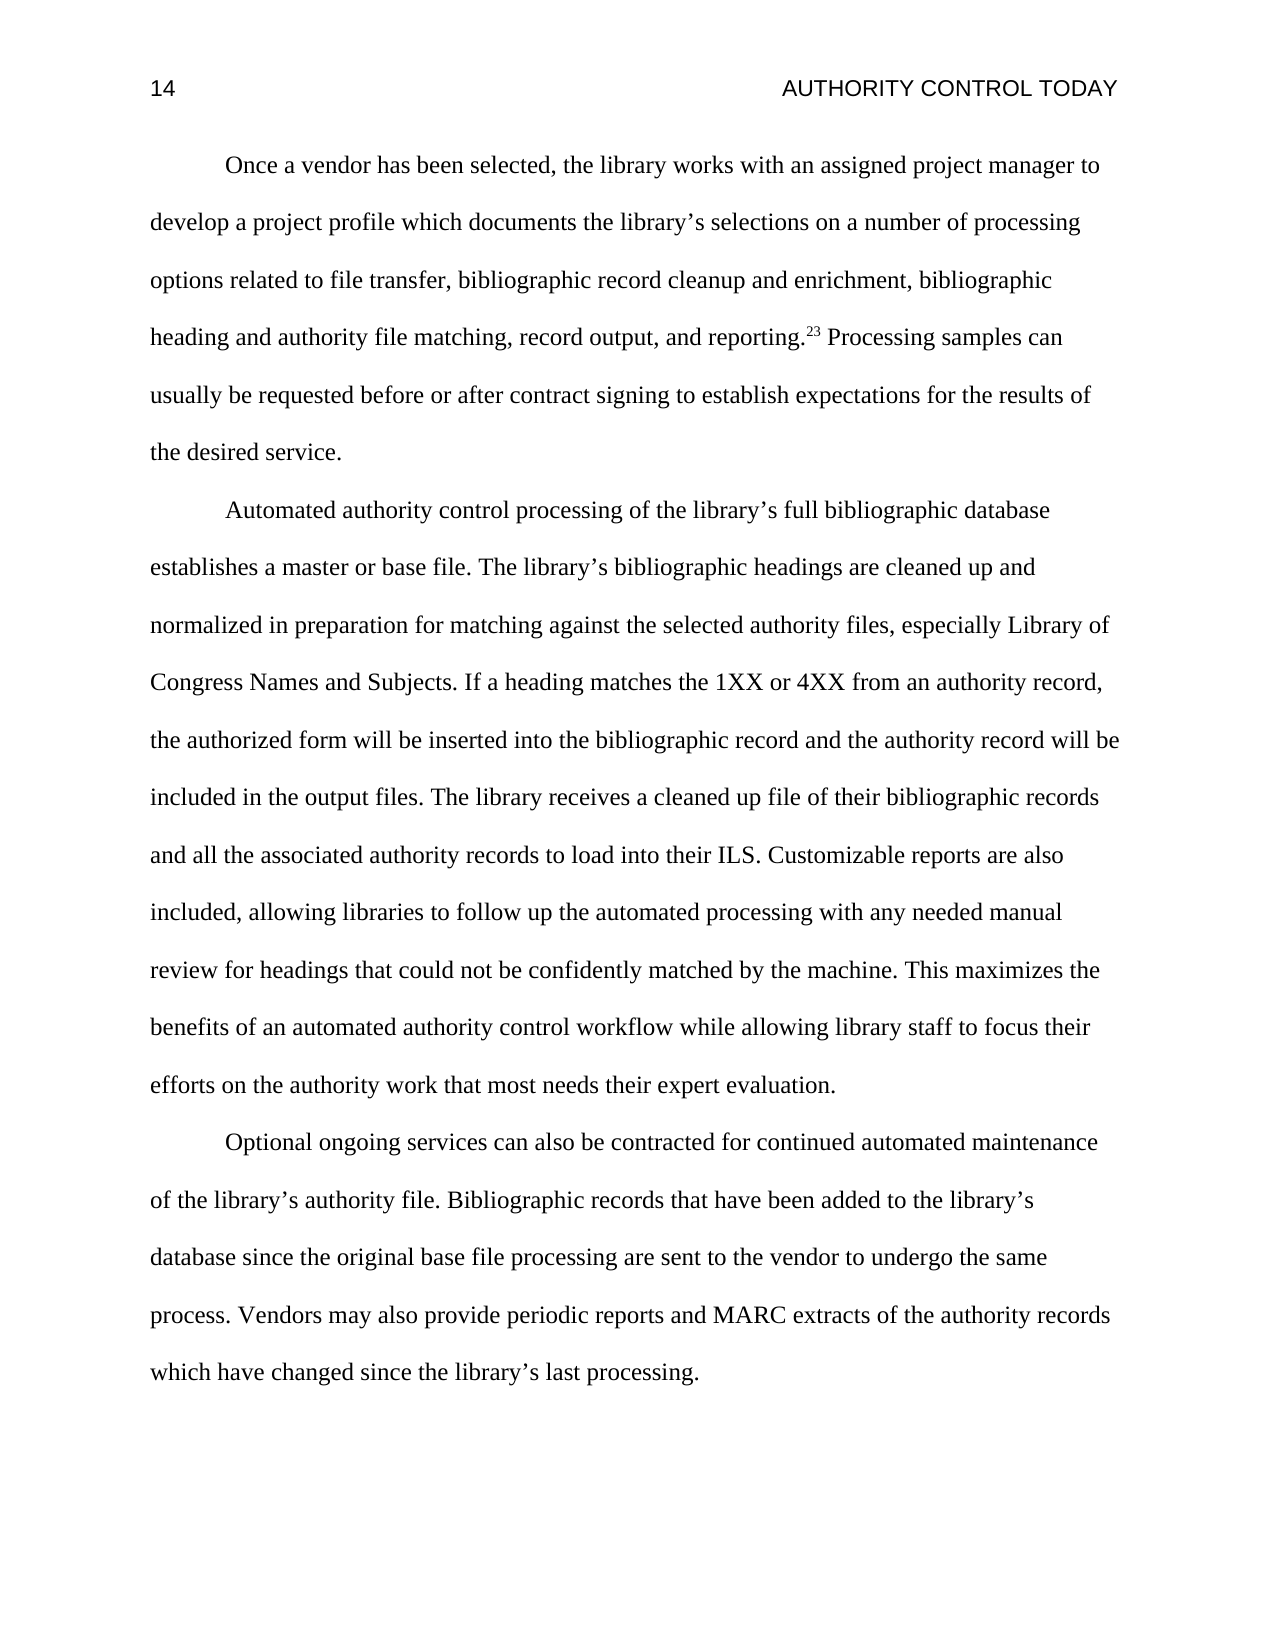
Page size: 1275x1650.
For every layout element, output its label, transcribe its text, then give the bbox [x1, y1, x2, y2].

text Once a vendor has been selected, the library works with an assigned project manager to develop a project profile which documents the library’s selections on a number of processing options related to file transfer, bibliographic record cleanup and enrichment, bibliographic heading and authority file matching, record output, and reporting. Processing samples can usually be requested before or after contract signing to establish expectations for the results of the desired service. [150, 150, 1125, 466]
text Optional ongoing services can also be contracted for continued automated maintenance of the library’s authority file. Bibliographic records that have been added to the library’s database since the original base file processing are sent to the vendor to undergo the same process. Vendors may also provide periodic reports and MARC extracts of the authority records which have changed since the library’s last processing. [150, 1127, 1125, 1386]
text Automated authority control processing of the library’s full bibliographic database establishes a master or base file. The library’s bibliographic headings are cleaned up and normalized in preparation for matching against the selected authority files, especially Library of Congress Names and Subjects. If a heading matches the 1XX or 4XX from an authority record, the authorized form will be inserted into the bibliographic record and the authority record will be included in the output files. The library receives a cleaned up file of their bibliographic records and all the associated authority records to load into their ILS. Customizable reports are also included, allowing libraries to follow up the automated processing with any needed manual review for headings that could not be confidently matched by the machine. This maximizes the benefits of an automated authority control workflow while allowing library staff to focus their efforts on the authority work that most needs their expert evaluation. [150, 495, 1125, 1099]
